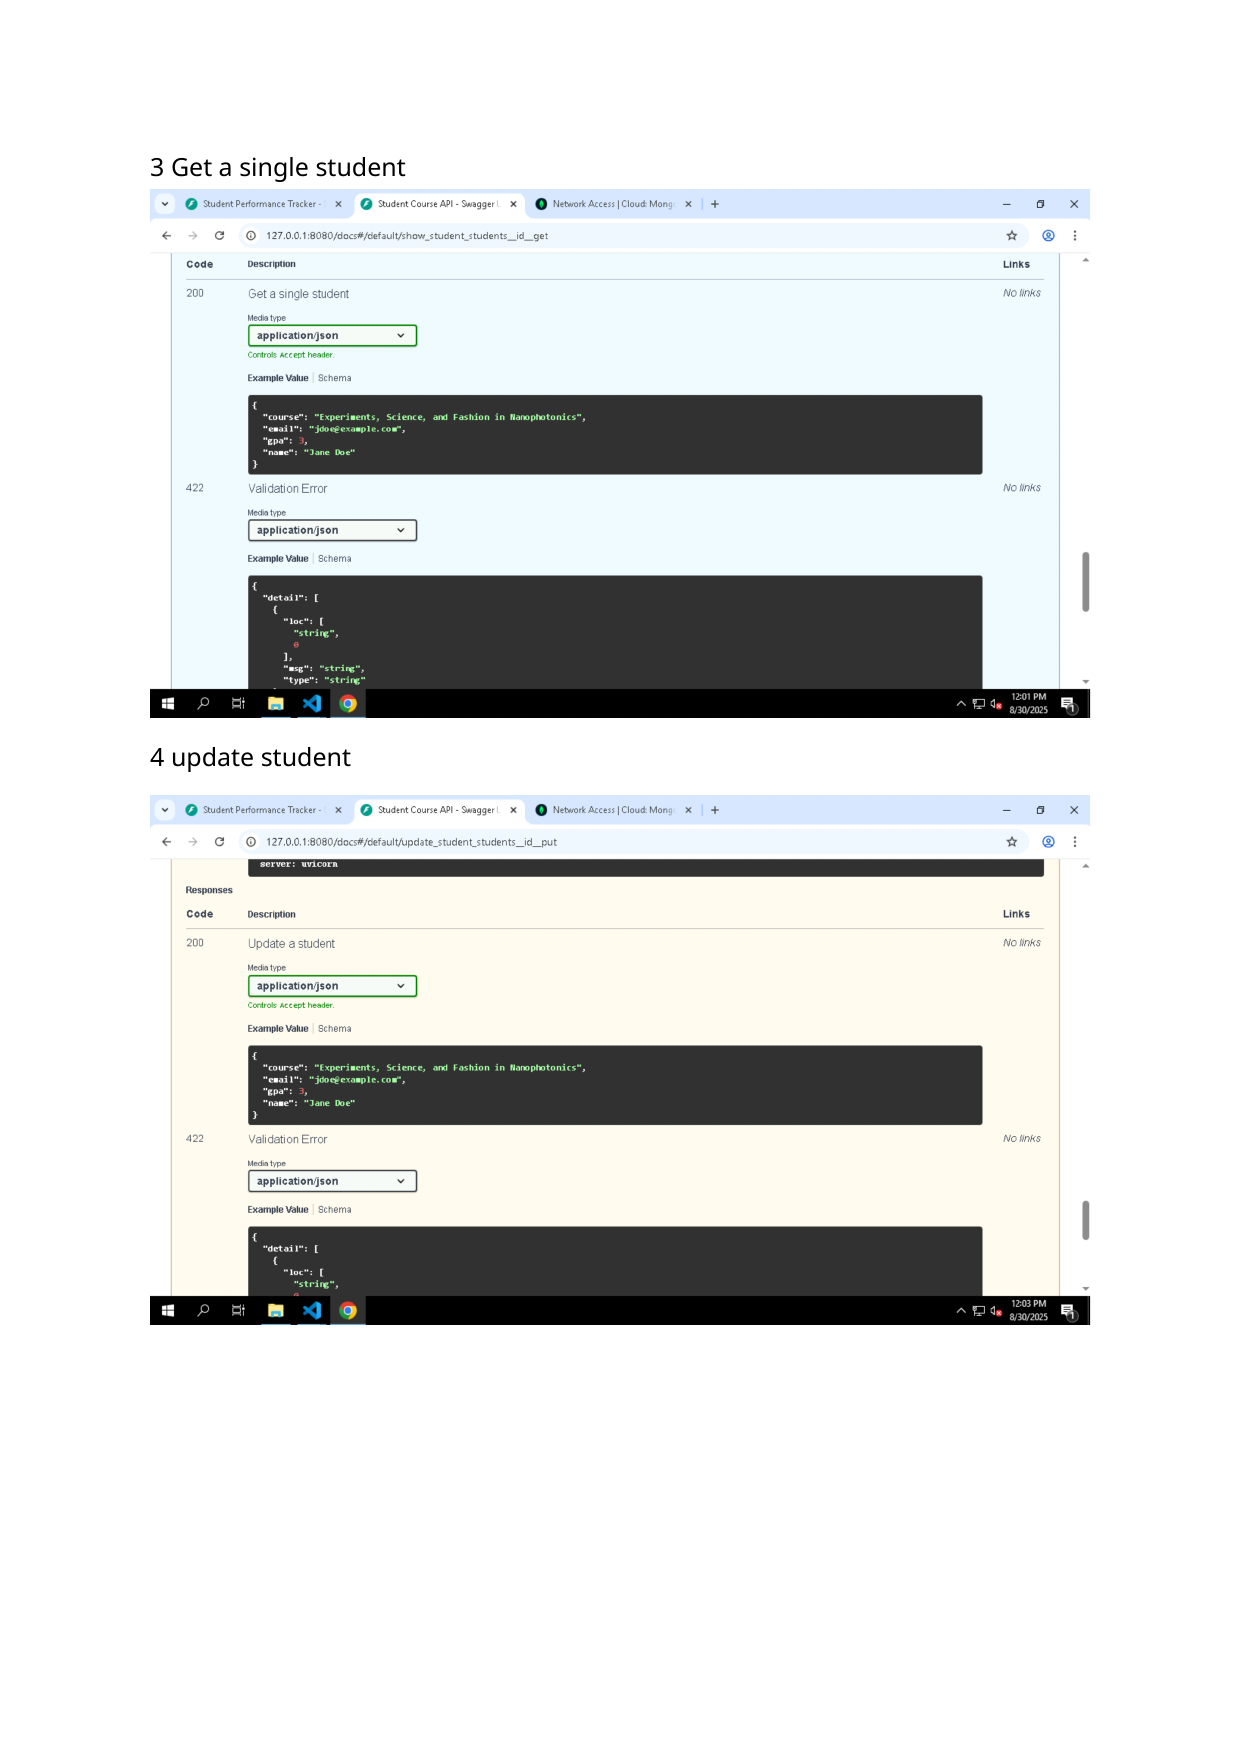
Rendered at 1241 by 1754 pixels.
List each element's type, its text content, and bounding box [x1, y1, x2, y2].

picture [150, 189, 1091, 718]
text 4 update student [150, 740, 1090, 774]
picture [150, 795, 1091, 1325]
text 3 Get a single student [150, 150, 1090, 189]
